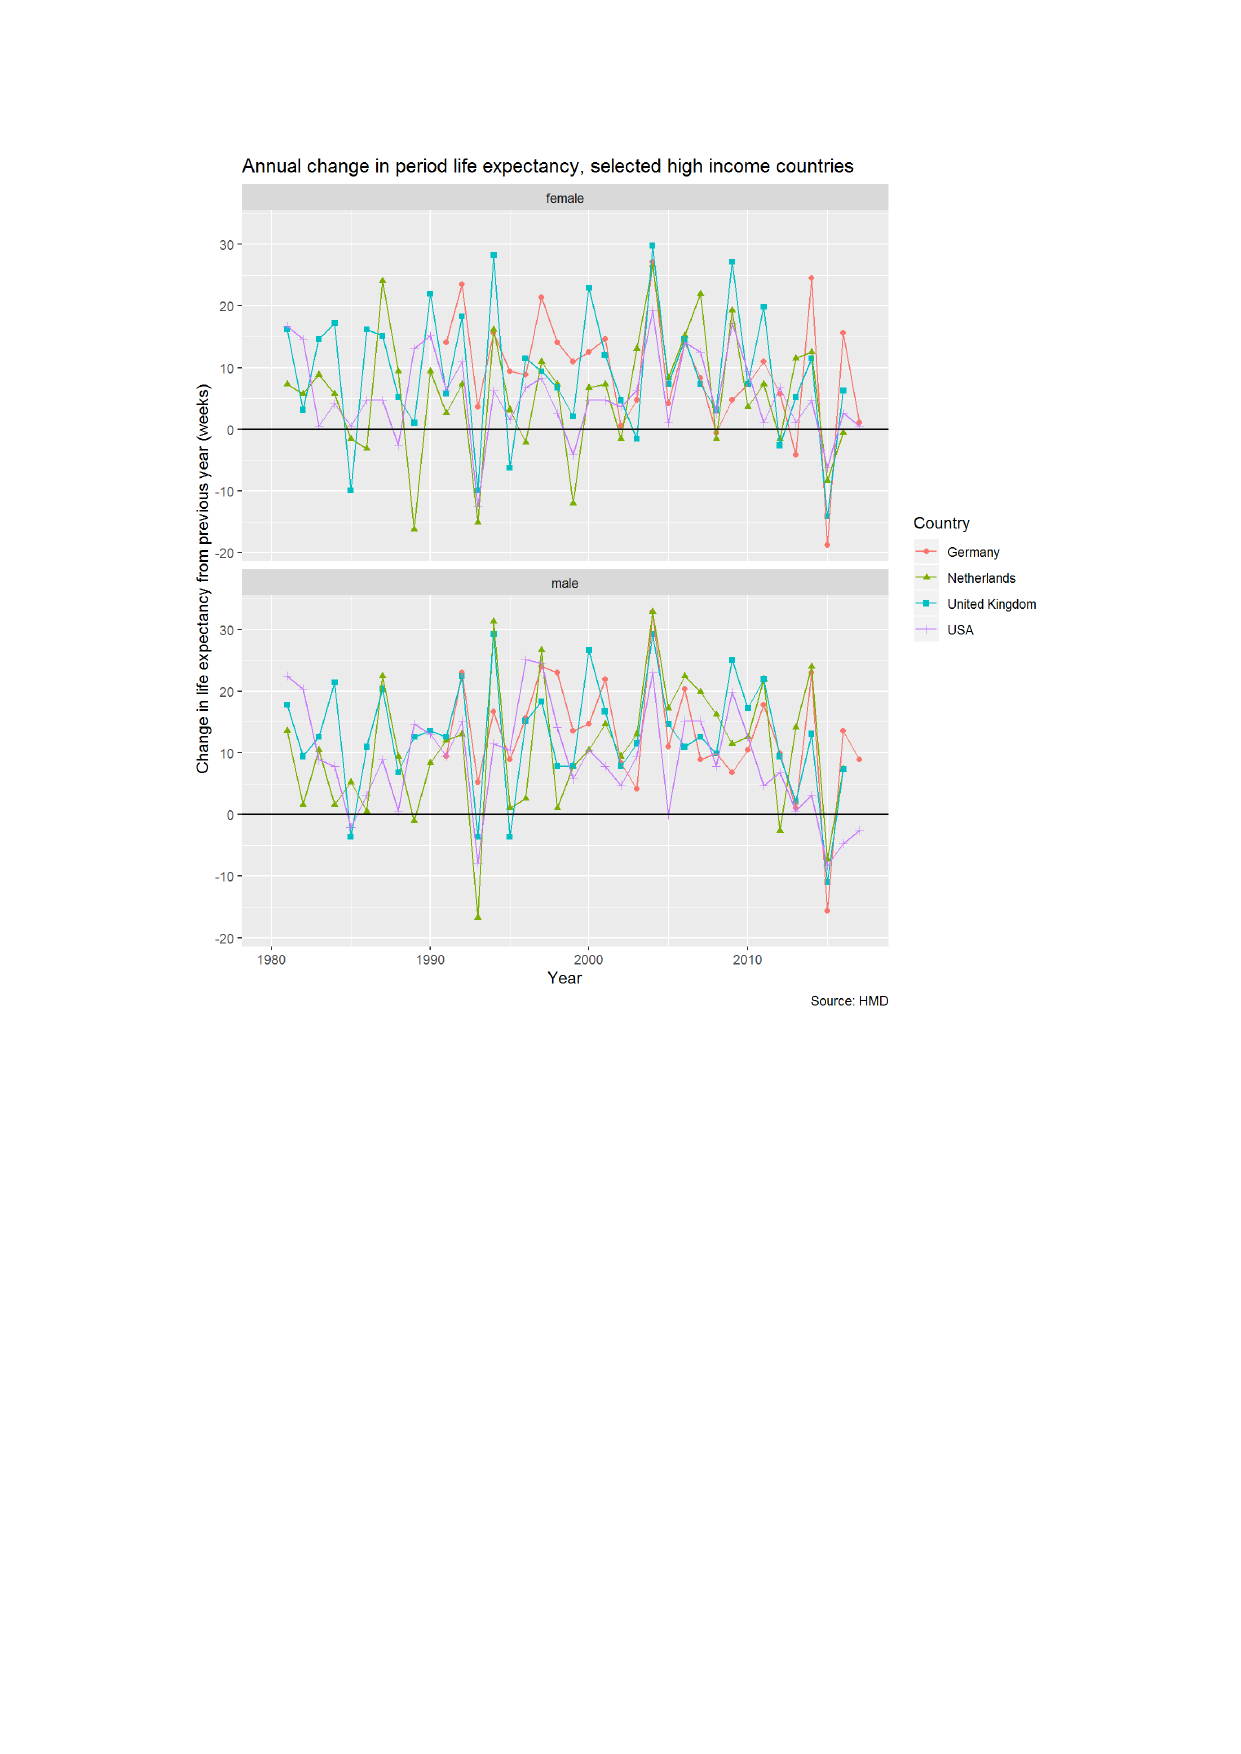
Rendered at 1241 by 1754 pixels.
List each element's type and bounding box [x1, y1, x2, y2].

picture [187, 150, 1053, 1016]
